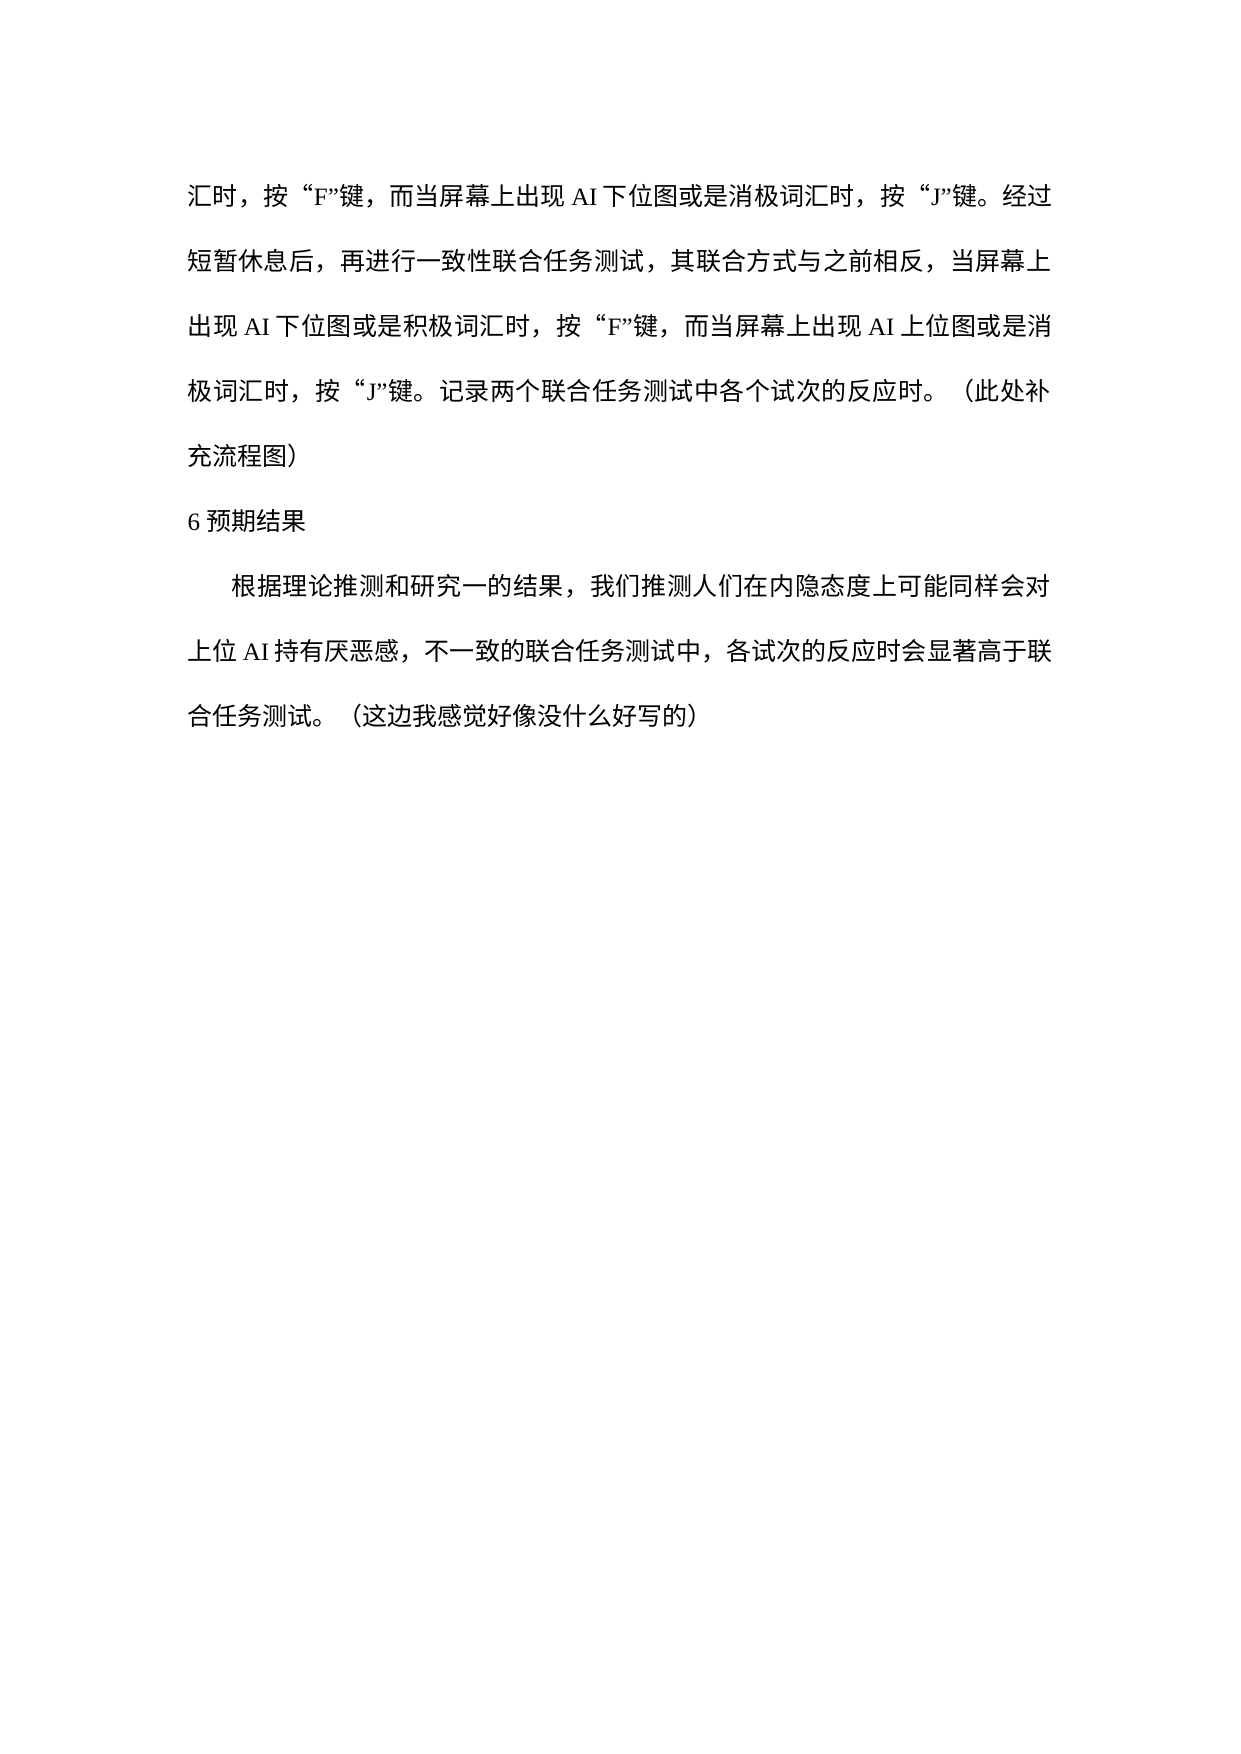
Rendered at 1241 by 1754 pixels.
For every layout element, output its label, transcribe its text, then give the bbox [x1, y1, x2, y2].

text 根据理论推测和研究一的结果，我们推测人们在内隐态度上可能同样会对上位AI持有厌恶感，不一致的联合任务测试中，各试次的反应时会显著高于联合任务测试。（这边我感觉好像没什么好写的） [187, 552, 1053, 747]
text 6 预期结果 [187, 487, 1053, 552]
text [187, 162, 1053, 487]
